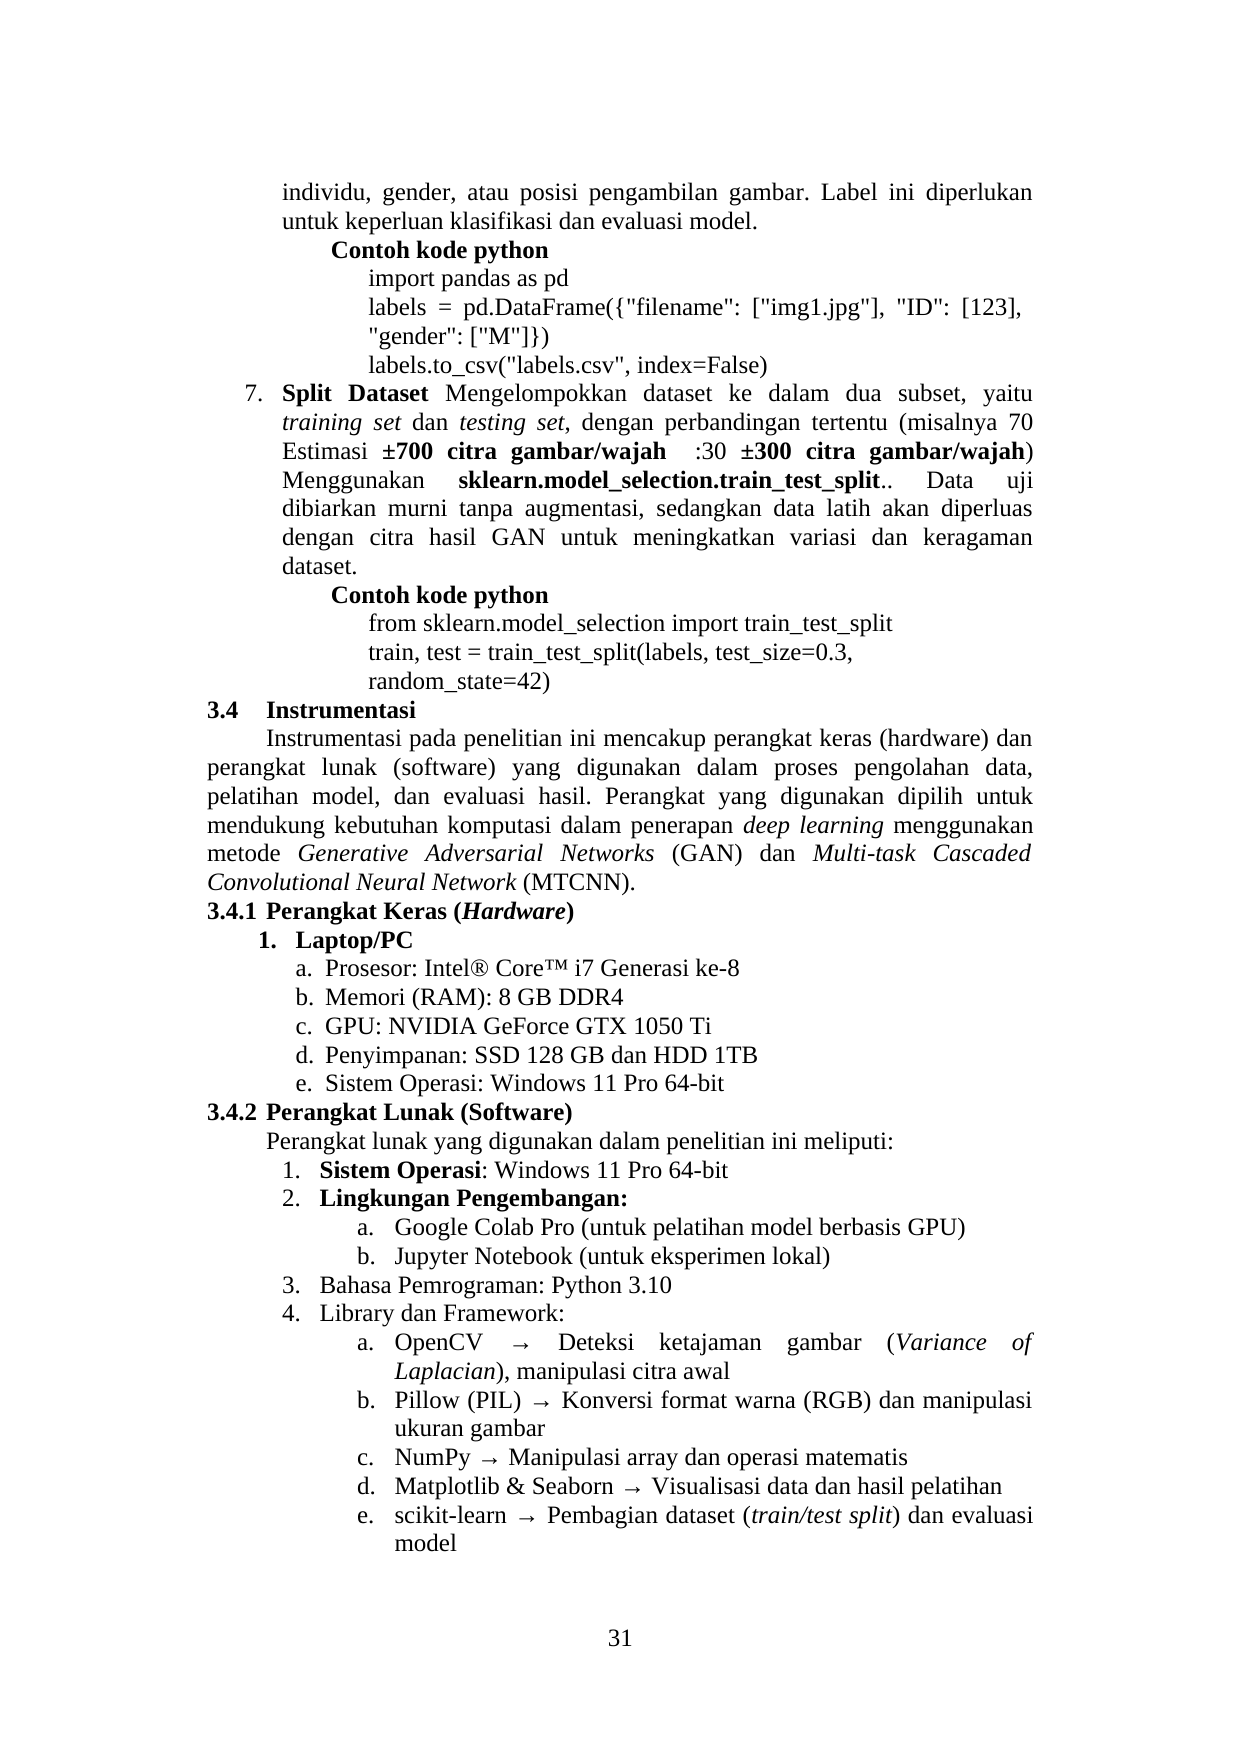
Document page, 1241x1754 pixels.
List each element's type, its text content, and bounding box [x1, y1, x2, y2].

list Jupyter Notebook (untuk eksperimen lokal) [357, 1241, 1033, 1270]
table_header Contoh kode python from sklearn.model_selection import train_test_split train, test = train_test_split(labels, test_size=0.3, random_state=42) [282, 580, 1033, 695]
list Lingkungan Pengembangan: [282, 1183, 1033, 1212]
subtitle Instrumentasi [207, 695, 1033, 723]
subtitle Perangkat Keras (Hardware) [207, 896, 1033, 925]
text Instrumentasi pada penelitian ini mencakup perangkat keras (hardware) dan perangkat lunak (software) yang digunakan dalam proses pengolahan data, pelatihan model, dan evaluasi hasil. Perangkat yang digunakan dipilih untuk mendukung kebutuhan komputasi dalam penerapan deep learning menggunakan metode Generative Adversarial Networks (GAN) dan Multi-task Cascaded Convolutional Neural Network (MTCNN). [207, 723, 1033, 896]
subtitle Perangkat Lunak (Software) [207, 1097, 1033, 1126]
list Prosesor: Intel® Core™ i7 Generasi ke-8 [295, 953, 1033, 982]
list Sistem Operasi: Windows 11 Pro 64-bit [282, 1155, 1033, 1183]
list Matplotlib & Seaborn → Visualisasi data dan hasil pelatihan [357, 1471, 1033, 1500]
list Library dan Framework: [282, 1298, 1033, 1327]
list Pillow (PIL) → Konversi format warna (RGB) dan manipulasi ukuran gambar [357, 1385, 1033, 1442]
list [244, 177, 1033, 235]
list GPU: NVIDIA GeForce GTX 1050 Ti [295, 1011, 1033, 1040]
list Google Colab Pro (untuk pelatihan model berbasis GPU) [357, 1212, 1033, 1241]
list Penyimpanan: SSD 128 GB dan HDD 1TB [295, 1040, 1033, 1068]
table_header Contoh kode python import pandas as pd labels = pd.DataFrame({"filename": ["img1.jpg"], "ID": [123], "gender": ["M"]}) labels.to_csv("labels.csv", index=False) [282, 235, 1033, 378]
list NumPy → Manipulasi array dan operasi matematis [357, 1442, 1033, 1471]
list OpenCV → Deteksi ketajaman gambar (Variance of Laplacian), manipulasi citra awal [357, 1327, 1033, 1385]
list Laptop/PC [258, 925, 1033, 953]
list Sistem Operasi: Windows 11 Pro 64-bit [295, 1068, 1033, 1097]
list Bahasa Pemrograman: Python 3.10 [282, 1270, 1033, 1298]
list Split Dataset Mengelompokkan dataset ke dalam dua subset, yaitu training set dan testing set, dengan perbandingan tertentu (misalnya 70 Estimasi ±700 citra gambar/wajah :30 ±300 citra gambar/wajah) Menggunakan sklearn.model_selection.train_test_split.. Data uji dibiarkan murni tanpa augmentasi, sedangkan data latih akan diperluas dengan citra hasil GAN untuk meningkatkan variasi dan keragaman dataset. [244, 378, 1033, 580]
text Perangkat lunak yang digunakan dalam penelitian ini meliputi: [207, 1126, 1033, 1155]
list Memori (RAM): 8 GB DDR4 [295, 982, 1033, 1011]
list scikit-learn → Pembagian dataset (train/test split) dan evaluasi model [357, 1500, 1033, 1557]
